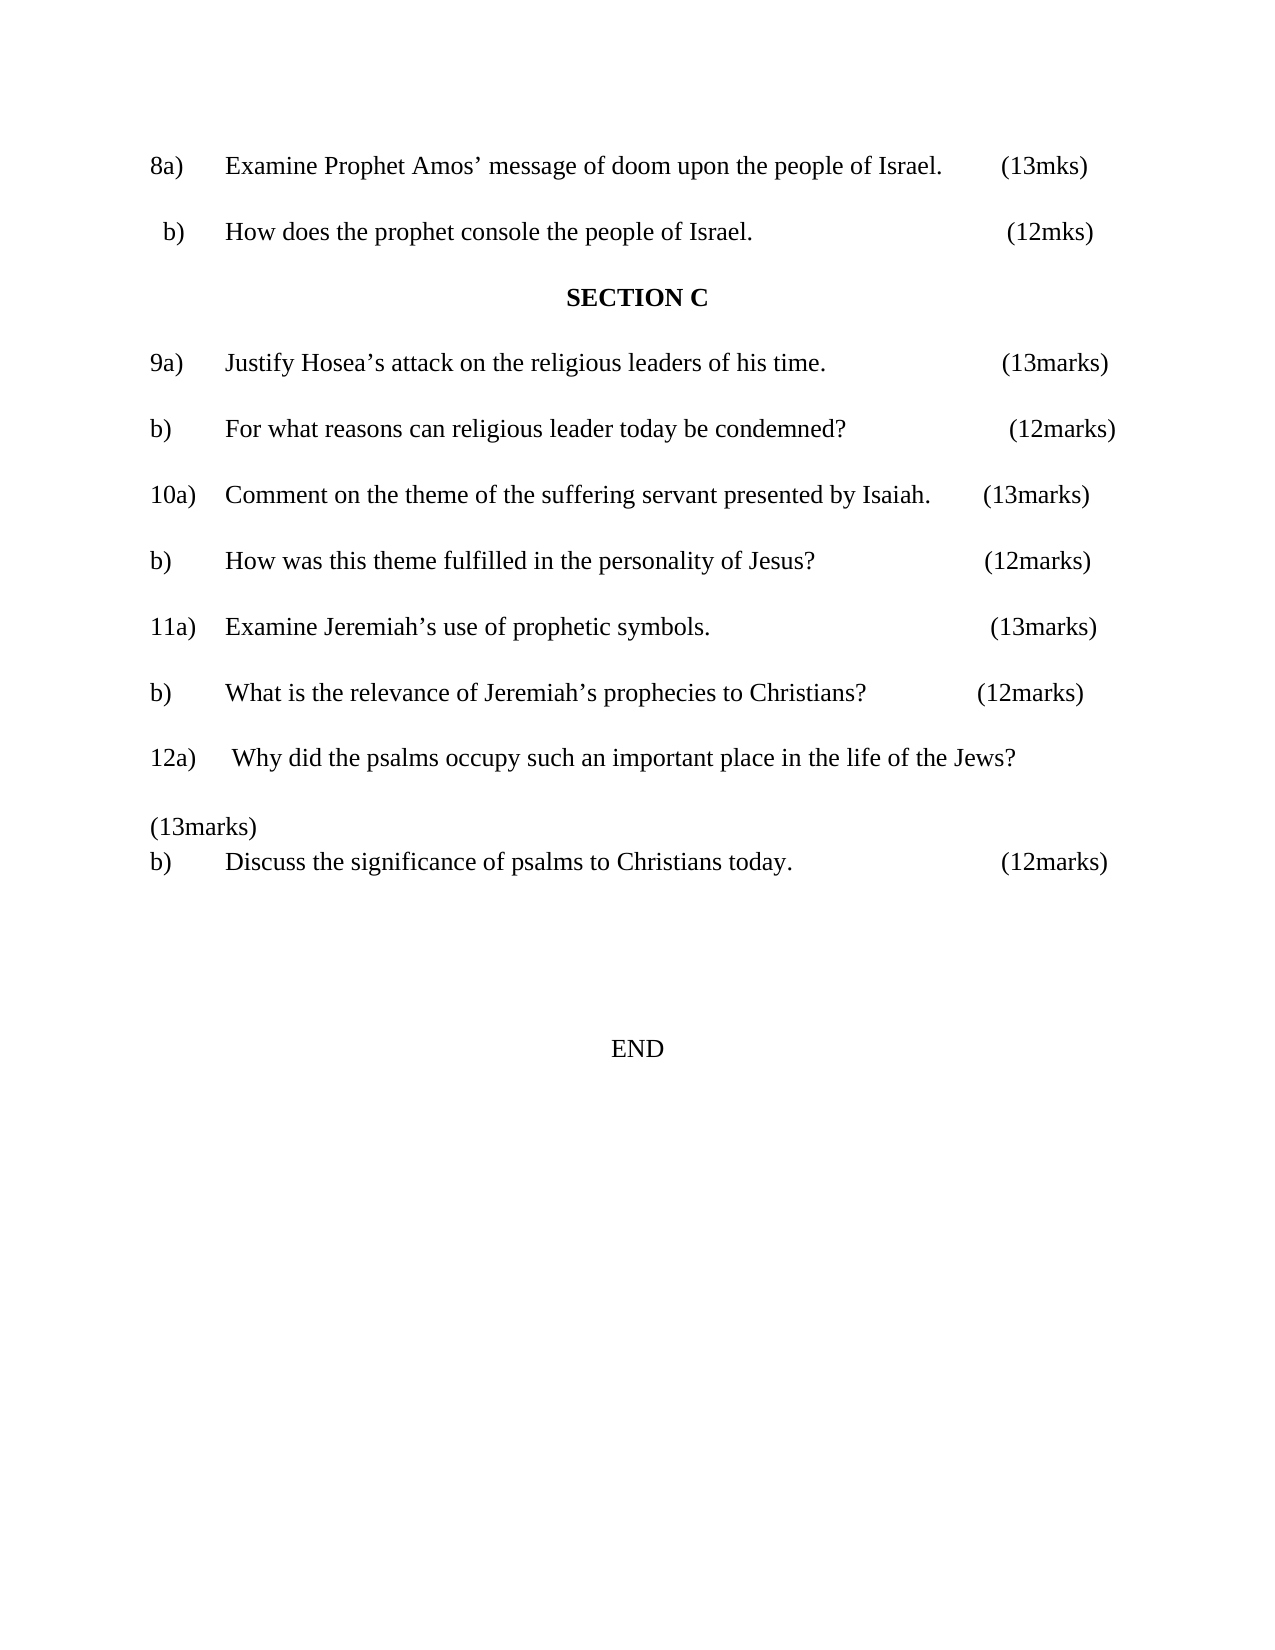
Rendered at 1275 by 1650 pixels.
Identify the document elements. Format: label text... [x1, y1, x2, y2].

text 12a) Why did the psalms occupy such an important place in the life of the Jews? (13marks) [150, 742, 1125, 841]
text b) What is the relevance of Jeremiah’s prophecies to Christians? (12marks) [150, 677, 1125, 707]
text END [150, 1033, 1125, 1063]
text b) How does the prophet console the people of Israel. (12mks) [150, 216, 1125, 246]
text 11a) Examine Jeremiah’s use of prophetic symbols. (13marks) [150, 611, 1125, 641]
text b) How was this theme fulfilled in the personality of Jesus? (12marks) [150, 545, 1125, 575]
text 9a) Justify Hosea’s attack on the religious leaders of his time. (13marks) [150, 347, 1125, 377]
text b) Discuss the significance of psalms to Christians today. (12marks) [150, 846, 1125, 876]
text 8a) Examine Prophet Amos’ message of doom upon the people of Israel. (13mks) [150, 150, 1125, 180]
text SECTION C [150, 282, 1125, 312]
text 10a) Comment on the theme of the suffering servant presented by Isaiah. (13marks) [150, 479, 1125, 509]
text b) For what reasons can religious leader today be condemned? (12marks) [150, 413, 1125, 443]
